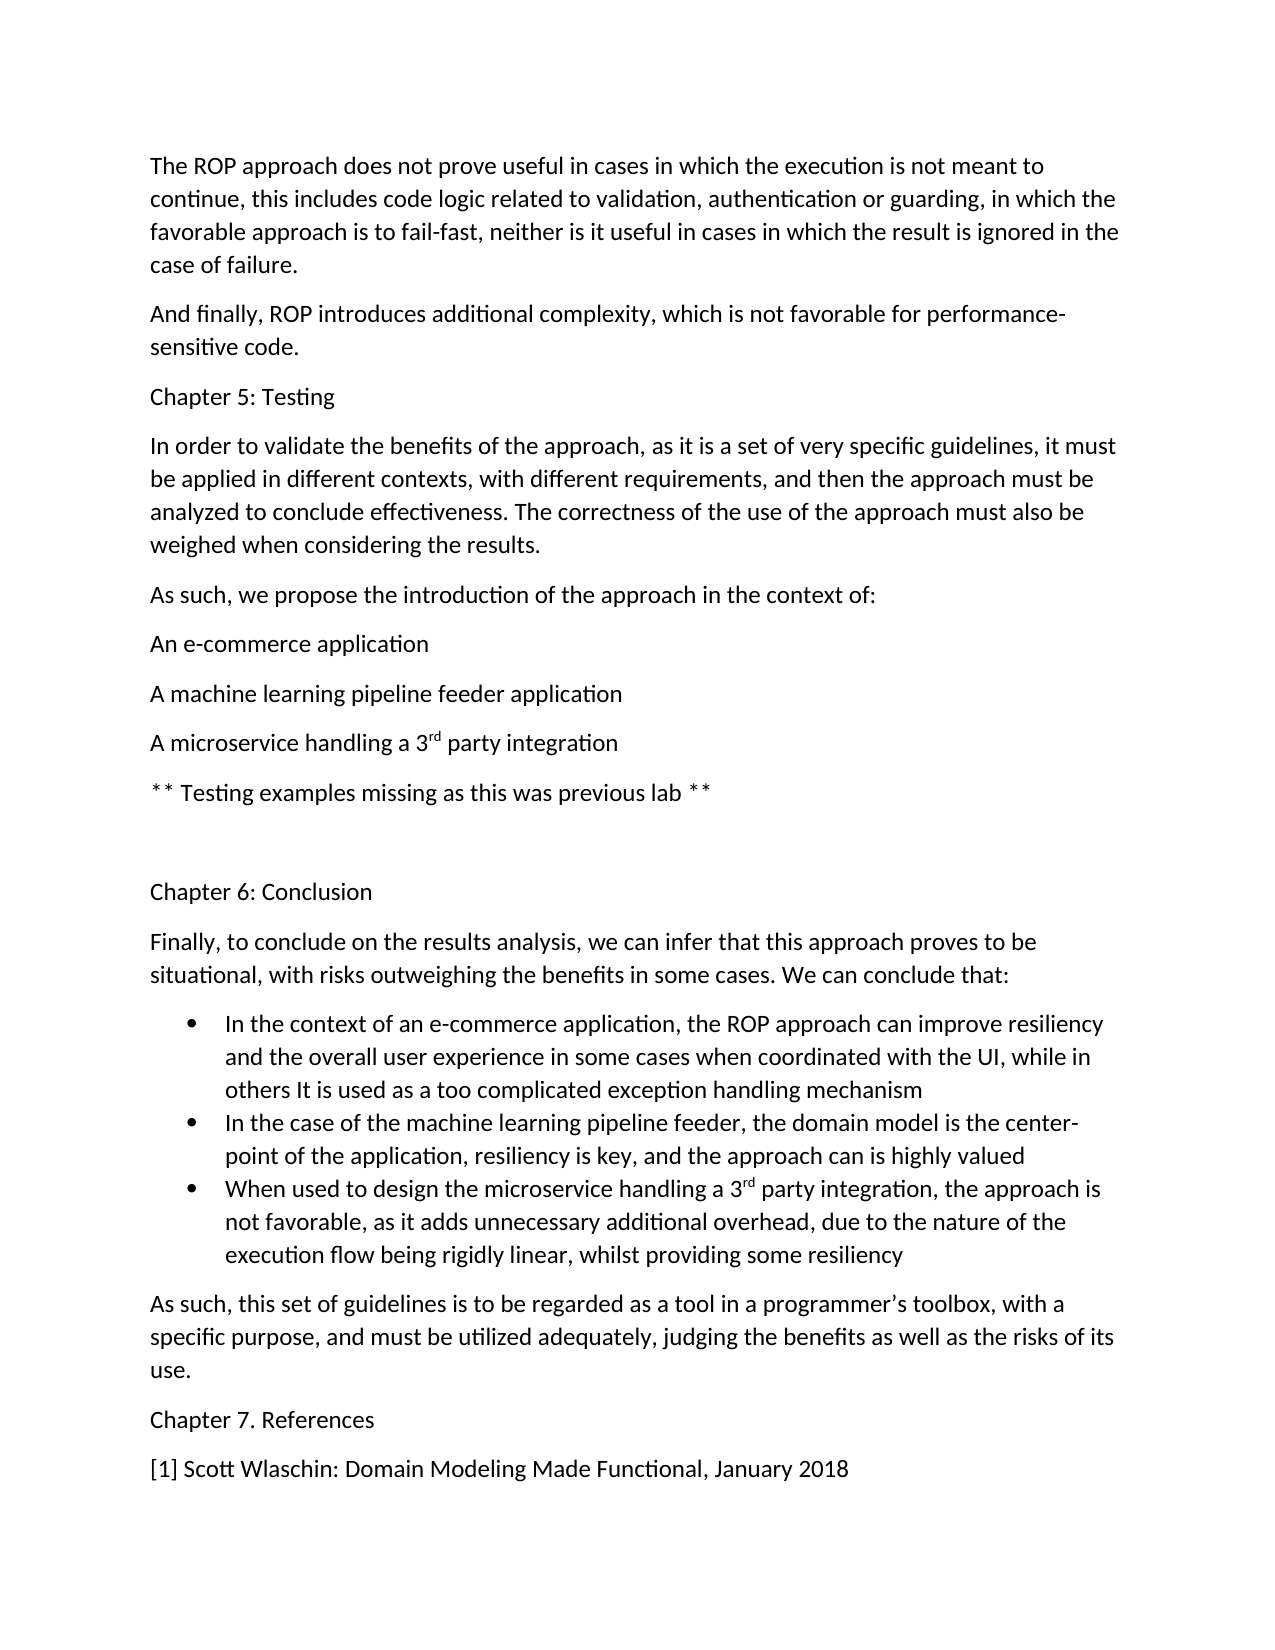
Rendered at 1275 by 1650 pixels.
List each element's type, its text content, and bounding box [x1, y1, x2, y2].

text Chapter 7. References [150, 1404, 1125, 1434]
text ** Testing examples missing as this was previous lab ** [150, 777, 1125, 808]
text As such, we propose the introduction of the approach in the context of: [150, 579, 1125, 609]
text In order to validate the benefits of the approach, as it is a set of very specific guidelines, it must be applied in different contexts, with different requirements, and then the approach must be analyzed to conclude effectiveness. The correctness of the use of the approach must also be weighed when considering the results. [150, 430, 1125, 560]
text Chapter 6: Conclusion [150, 876, 1125, 907]
text A microservice handling a 3rd party integration [150, 727, 1125, 758]
text As such, this set of guidelines is to be regarded as a tool in a programmer’s toolbox, with a specific purpose, and must be utilized adequately, judging the benefits as well as the risks of its use. [150, 1288, 1125, 1385]
list When used to design the microservice handling a 3rd party integration, the approach is not favorable, as it adds unnecessary additional overhead, due to the nature of the execution flow being rigidly linear, whilst providing some resiliency [187, 1173, 1125, 1269]
text An e-commerce application [150, 628, 1125, 659]
list In the case of the machine learning pipeline feeder, the domain model is the center-point of the application, resiliency is key, and the approach can is highly valued [187, 1107, 1125, 1171]
text [1] Scott Wlaschin: Domain Modeling Made Functional, January 2018 [150, 1453, 1125, 1484]
text Chapter 5: Testing [150, 381, 1125, 411]
text And finally, ROP introduces additional complexity, which is not favorable for performance-sensitive code. [150, 298, 1125, 362]
text Finally, to conclude on the results analysis, we can infer that this approach proves to be situational, with risks outweighing the benefits in some cases. We can conclude that: [150, 926, 1125, 989]
list In the context of an e-commerce application, the ROP approach can improve resiliency and the overall user experience in some cases when coordinated with the UI, while in others It is used as a too complicated exception handling mechanism [187, 1008, 1125, 1105]
text A machine learning pipeline feeder application [150, 678, 1125, 708]
text The ROP approach does not prove useful in cases in which the execution is not meant to continue, this includes code logic related to validation, authentication or guarding, in which the favorable approach is to fail-fast, neither is it useful in cases in which the result is ignored in the case of failure. [150, 150, 1125, 279]
